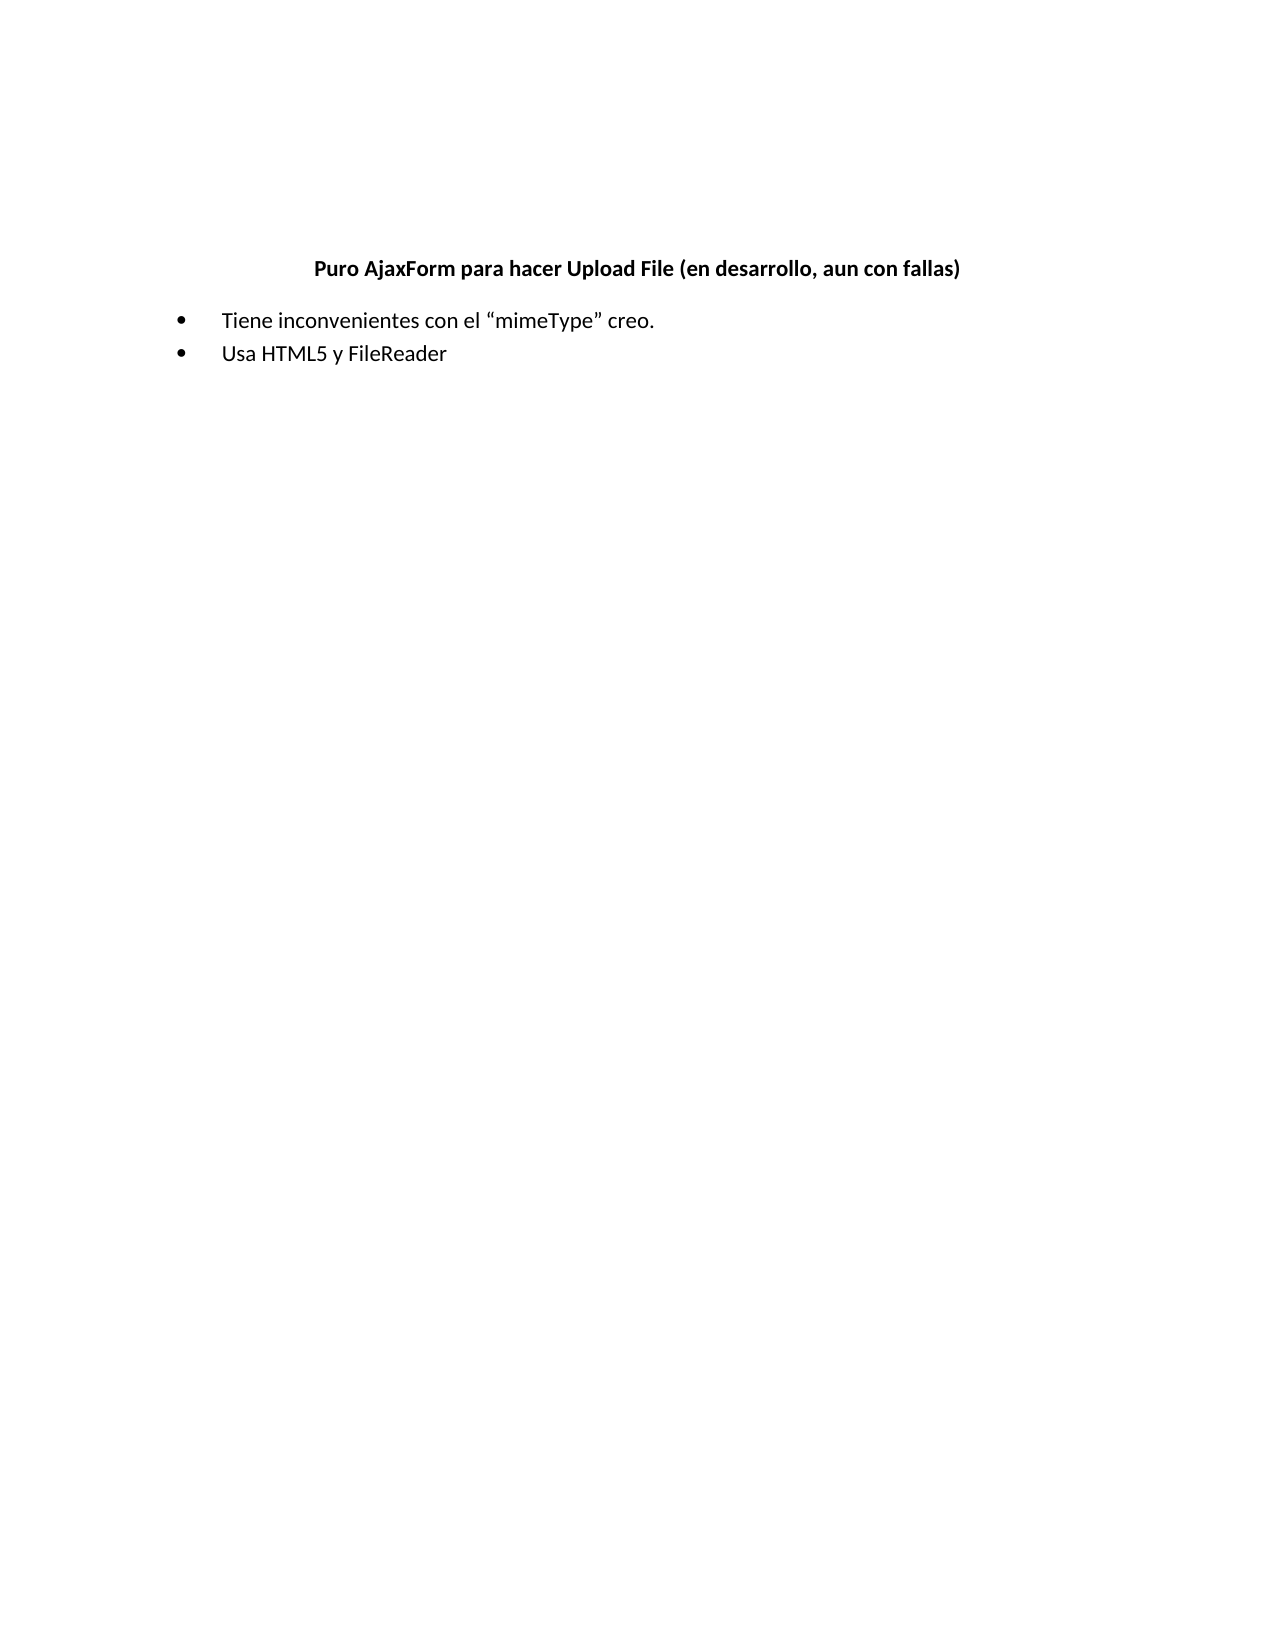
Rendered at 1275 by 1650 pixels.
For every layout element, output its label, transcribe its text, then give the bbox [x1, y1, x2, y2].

list Tiene inconvenientes con el “mimeType” creo. [177, 307, 1098, 335]
text Puro AjaxForm para hacer Upload File (en desarrollo, aun con fallas) [177, 254, 1098, 282]
list Usa HTML5 y FileReader [177, 339, 1098, 367]
